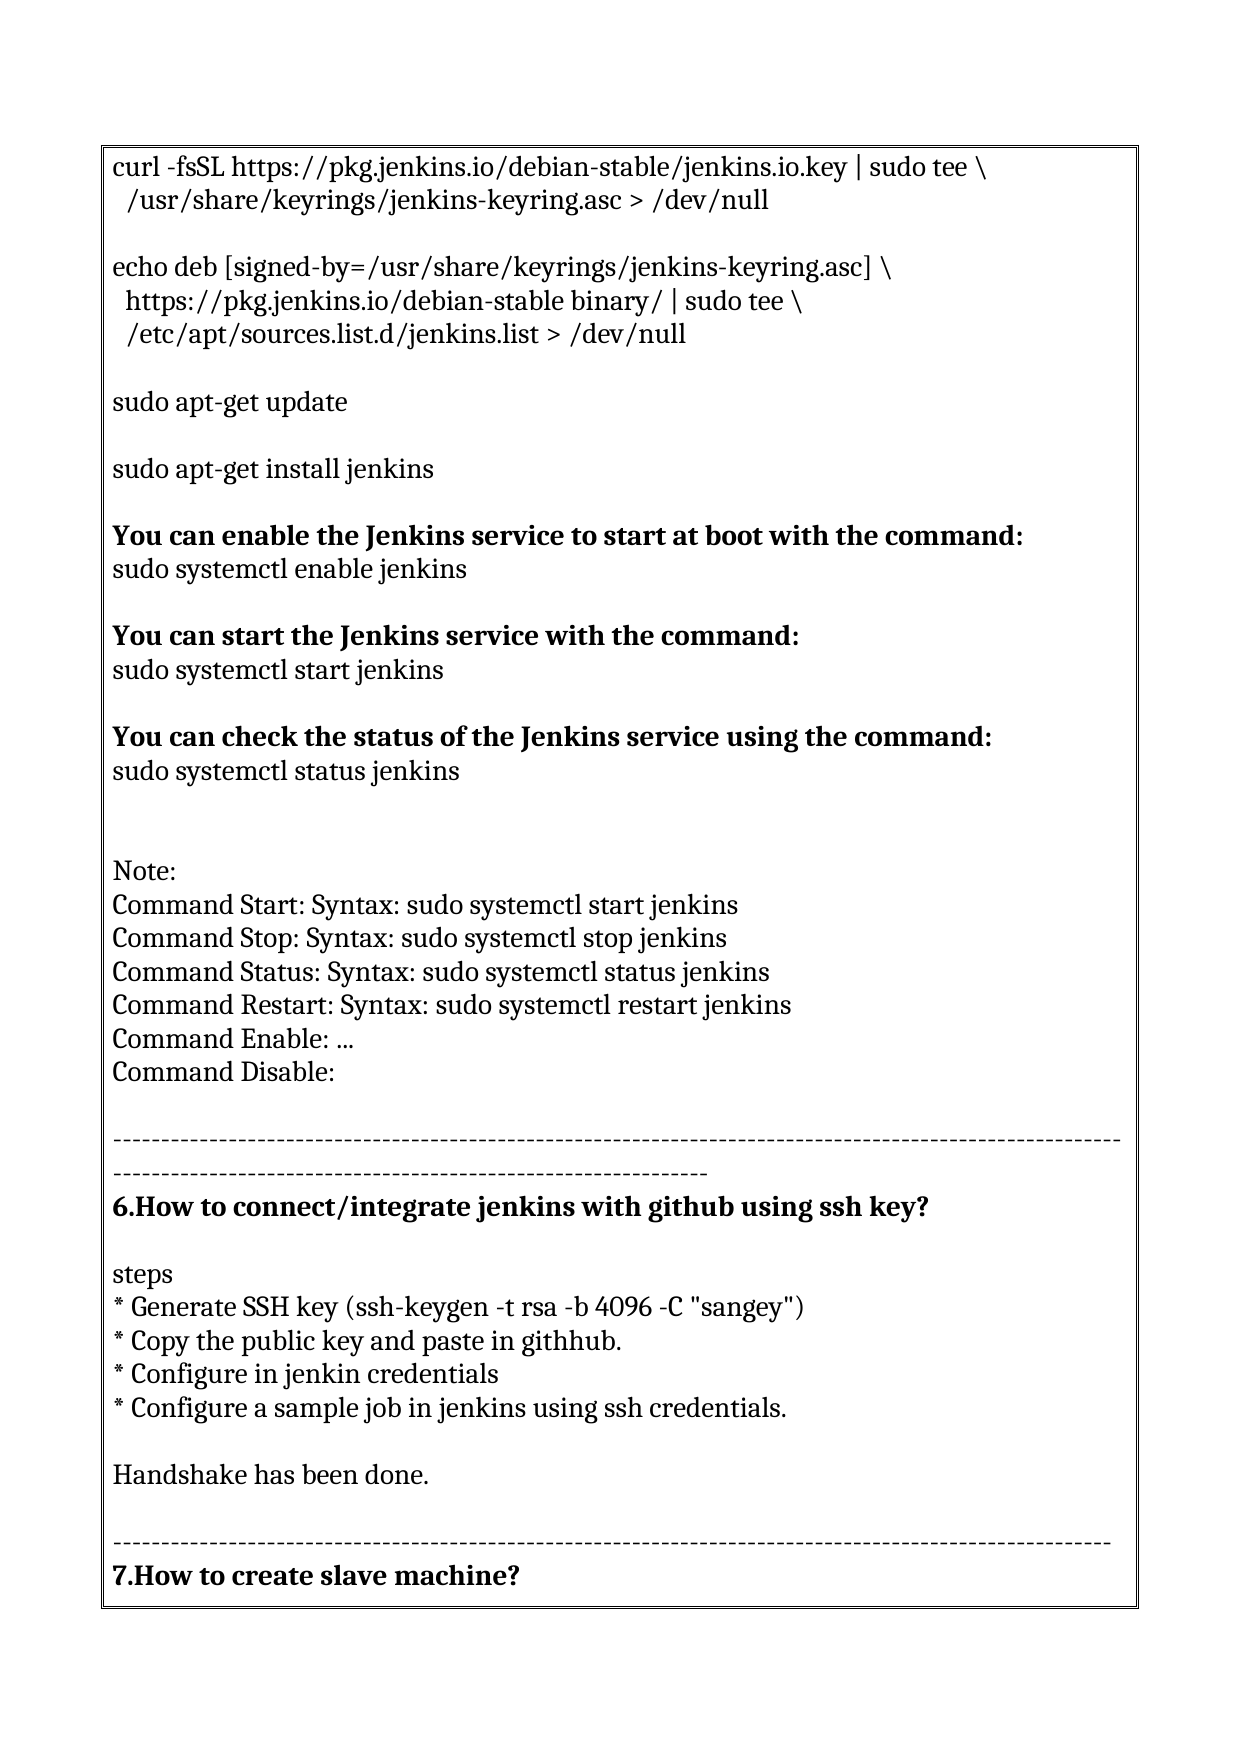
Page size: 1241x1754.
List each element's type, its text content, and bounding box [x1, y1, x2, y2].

text You can check the status of the Jenkins service using the command: [112, 720, 1128, 754]
text You can enable the Jenkins service to start at boot with the command: [112, 519, 1128, 552]
text Command Disable: [112, 1056, 1128, 1089]
text Command Stop: Syntax: sudo systemctl stop jenkins [112, 921, 1128, 955]
text curl -fsSL https://pkg.jenkins.io/debian-stable/jenkins.io.key | sudo tee \ [112, 150, 1128, 183]
text /etc/apt/sources.list.d/jenkins.list > /dev/null [112, 318, 1128, 351]
text * Generate SSH key (ssh-keygen -t rsa -b 4096 -C "sangey") [112, 1290, 1128, 1324]
text echo deb [signed-by=/usr/share/keyrings/jenkins-keyring.asc] \ [112, 251, 1128, 284]
text Note: [112, 854, 1128, 888]
text https://pkg.jenkins.io/debian-stable binary/ | sudo tee \ [112, 284, 1128, 318]
text You can start the Jenkins service with the command: [112, 619, 1128, 653]
text /usr/share/keyrings/jenkins-keyring.asc > /dev/null [112, 183, 1128, 217]
text --------------------------------------------------------------------------------------------------------7.How to create slave machine? [112, 1525, 1128, 1592]
text Command Enable: ... [112, 1022, 1128, 1056]
text sudo apt-get update [112, 385, 1128, 418]
text sudo apt-get install jenkins [112, 452, 1128, 485]
text ----------------------------------------------------------------------------------------------------------------------------------------------------------------------- [112, 1123, 1128, 1190]
text 6.How to connect/integrate jenkins with github using ssh key? [112, 1190, 1128, 1223]
text Command Start: Syntax: sudo systemctl start jenkins [112, 888, 1128, 921]
text sudo systemctl status jenkins [112, 754, 1128, 787]
text Command Status: Syntax: sudo systemctl status jenkins [112, 955, 1128, 988]
text * Configure a sample job in jenkins using ssh credentials. [112, 1391, 1128, 1424]
text sudo systemctl start jenkins [112, 653, 1128, 687]
text Command Restart: Syntax: sudo systemctl restart jenkins [112, 988, 1128, 1022]
text * Configure in jenkin credentials [112, 1357, 1128, 1391]
text steps [112, 1257, 1128, 1290]
text * Copy the public key and paste in githhub. [112, 1324, 1128, 1357]
text sudo systemctl enable jenkins [112, 552, 1128, 586]
text Handshake has been done. [112, 1458, 1128, 1492]
